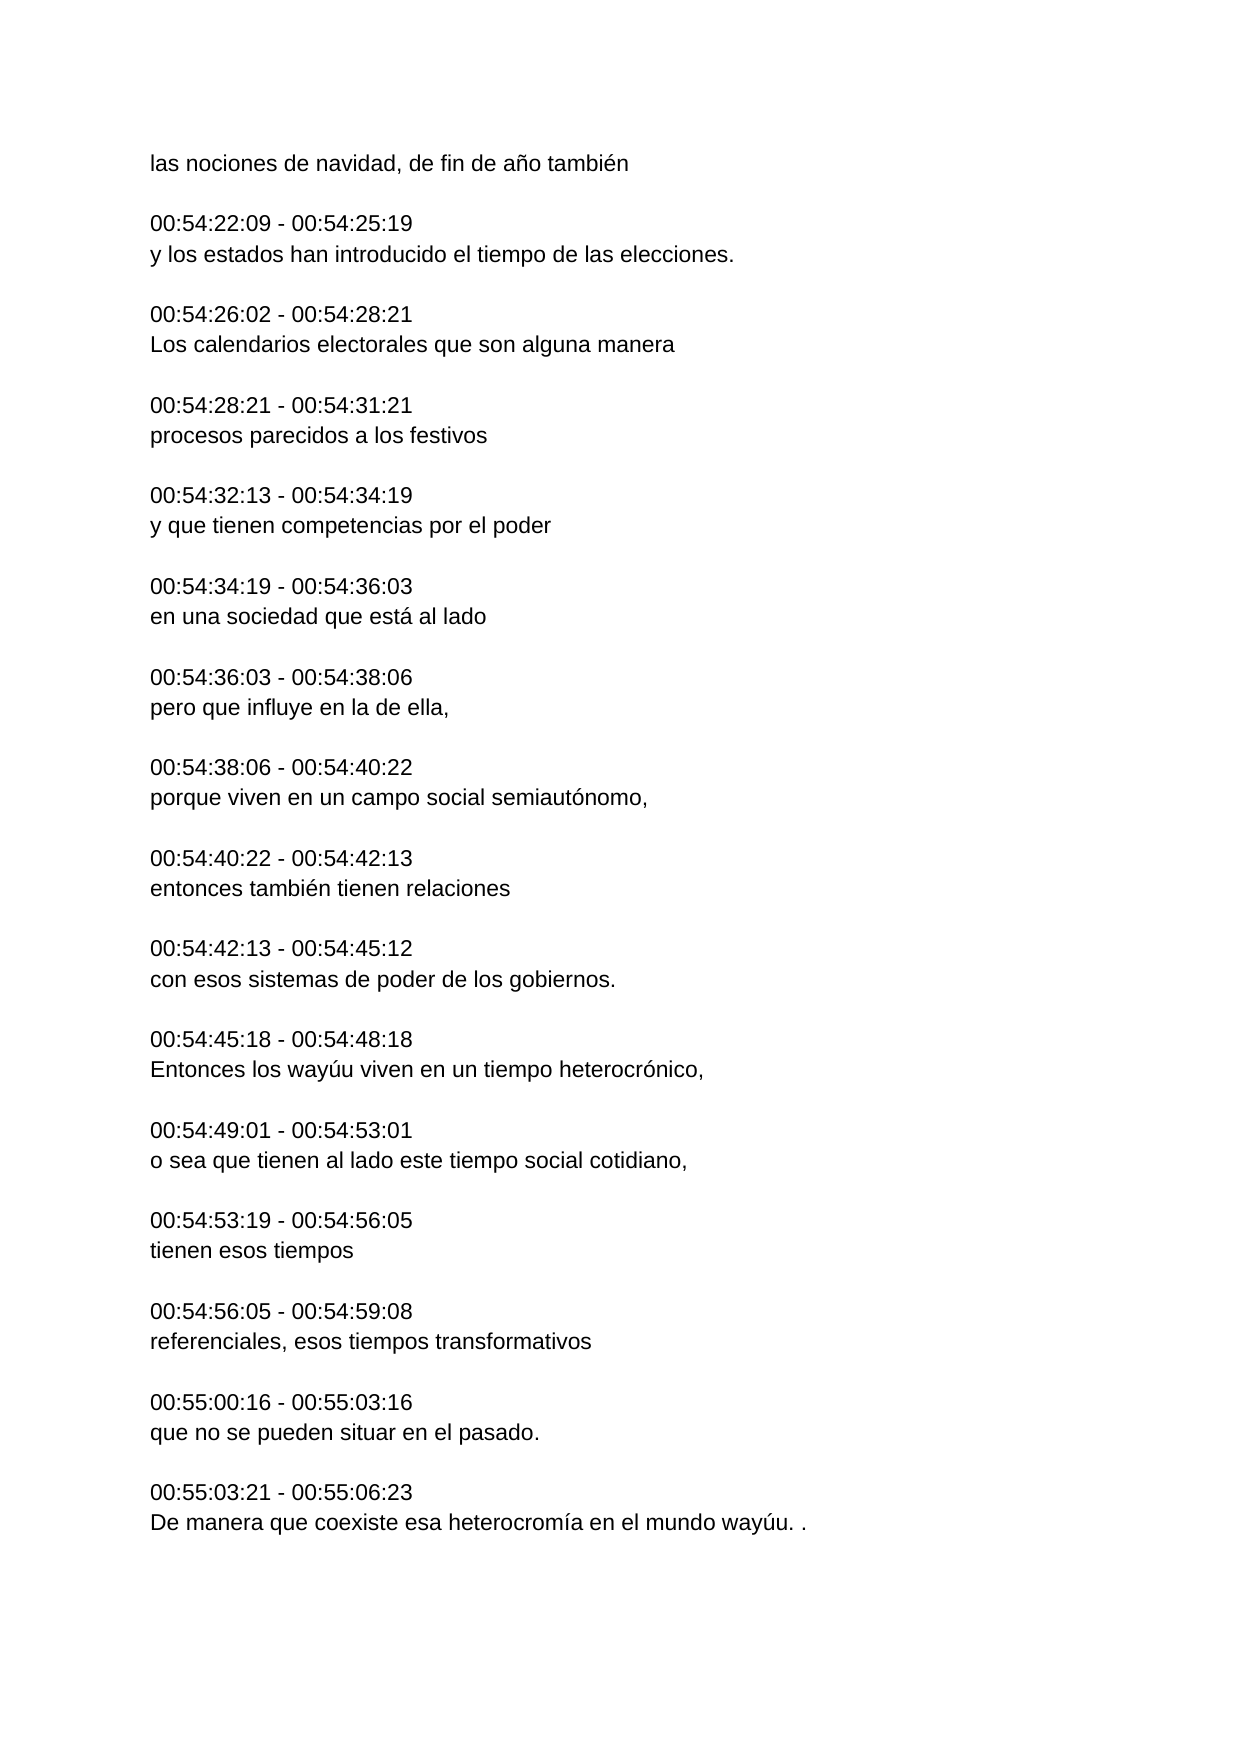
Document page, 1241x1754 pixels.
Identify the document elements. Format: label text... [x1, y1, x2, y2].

text en una sociedad que está al lado [150, 603, 1090, 629]
text 00:54:42:13 - 00:54:45:12 [150, 935, 1090, 962]
text 00:54:26:02 - 00:54:28:21 [150, 301, 1090, 327]
text 00:54:22:09 - 00:54:25:19 [150, 210, 1090, 237]
text 00:55:03:21 - 00:55:06:23 [150, 1479, 1090, 1506]
text y los estados han introducido el tiempo de las elecciones. [150, 241, 1090, 267]
text procesos parecidos a los festivos [150, 422, 1090, 448]
text 00:54:45:18 - 00:54:48:18 [150, 1026, 1090, 1052]
text que no se pueden situar en el pasado. [150, 1419, 1090, 1445]
text 00:54:32:13 - 00:54:34:19 [150, 482, 1090, 509]
text o sea que tienen al lado este tiempo social cotidiano, [150, 1147, 1090, 1173]
text 00:54:36:03 - 00:54:38:06 [150, 663, 1090, 690]
text 00:54:40:22 - 00:54:42:13 [150, 845, 1090, 871]
text 00:54:28:21 - 00:54:31:21 [150, 392, 1090, 418]
text las nociones de navidad, de fin de año también [150, 150, 1090, 176]
text tienen esos tiempos [150, 1237, 1090, 1264]
text De manera que coexiste esa heterocromía en el mundo wayúu. . [150, 1509, 1090, 1536]
text con esos sistemas de poder de los gobiernos. [150, 966, 1090, 992]
text 00:54:38:06 - 00:54:40:22 [150, 754, 1090, 781]
text 00:54:53:19 - 00:54:56:05 [150, 1207, 1090, 1234]
text pero que influye en la de ella, [150, 694, 1090, 720]
text entonces también tienen relaciones [150, 875, 1090, 901]
text porque viven en un campo social semiautónomo, [150, 784, 1090, 811]
text 00:54:56:05 - 00:54:59:08 [150, 1298, 1090, 1324]
text Los calendarios electorales que son alguna manera [150, 331, 1090, 358]
text 00:55:00:16 - 00:55:03:16 [150, 1388, 1090, 1415]
text referenciales, esos tiempos transformativos [150, 1328, 1090, 1354]
text y que tienen competencias por el poder [150, 512, 1090, 539]
text Entonces los wayúu viven en un tiempo heterocrónico, [150, 1056, 1090, 1083]
text 00:54:49:01 - 00:54:53:01 [150, 1117, 1090, 1143]
text 00:54:34:19 - 00:54:36:03 [150, 573, 1090, 599]
